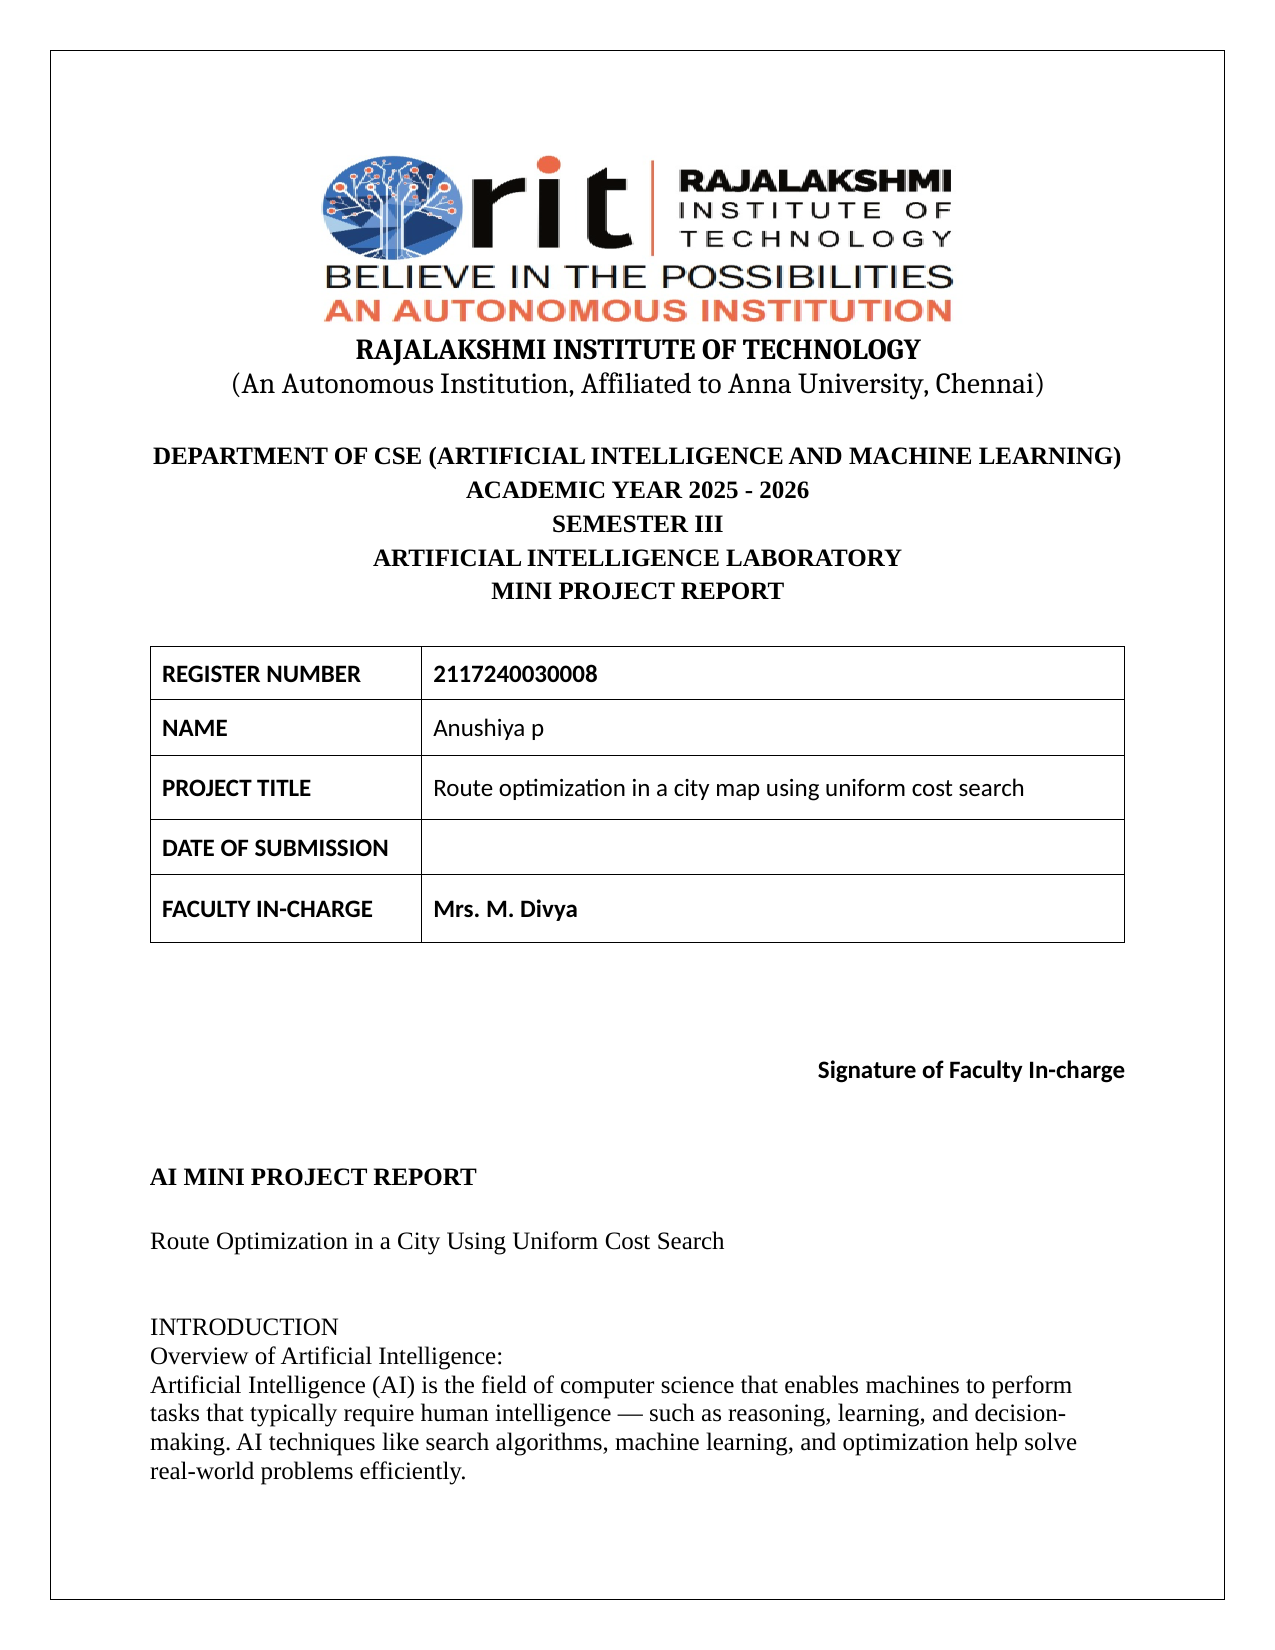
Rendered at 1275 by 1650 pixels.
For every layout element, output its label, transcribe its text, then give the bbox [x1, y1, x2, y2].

text ARTIFICIAL INTELLIGENCE LABORATORY [150, 543, 1125, 571]
picture [311, 150, 964, 329]
table_cell Anushiya p [422, 700, 1124, 754]
table_cell Mrs. M. Divya [422, 875, 1124, 942]
table_header REGISTER NUMBER [151, 647, 421, 699]
list Route Optimization in a City Using Uniform Cost Search [150, 1226, 1125, 1255]
table_cell NAME [151, 700, 421, 754]
table_cell FACULTY IN-CHARGE [151, 875, 421, 942]
list INTRODUCTION [150, 1312, 1125, 1341]
text Signature of Faculty In-charge [150, 1055, 1125, 1085]
text AI MINI PROJECT REPORT [150, 1162, 1125, 1190]
list Overview of Artificial Intelligence: [150, 1341, 1125, 1370]
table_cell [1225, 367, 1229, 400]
table_header RAJALAKSHMI INSTITUTE OF TECHNOLOGY [51, 333, 1224, 367]
text SEMESTER III [150, 509, 1125, 537]
table_cell PROJECT TITLE [151, 756, 421, 819]
table_cell DATE OF SUBMISSION [151, 820, 421, 874]
table_cell [422, 820, 1124, 874]
text MINI PROJECT REPORT [150, 576, 1125, 605]
table_header 2117240030008 [422, 647, 1124, 699]
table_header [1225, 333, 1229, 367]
text DEPARTMENT OF CSE (ARTIFICIAL INTELLIGENCE AND MACHINE LEARNING) [150, 441, 1125, 470]
table_cell (An Autonomous Institution, Affiliated to Anna University, Chennai) [51, 367, 1224, 400]
list Artificial Intelligence (AI) is the field of computer science that enables machines to perform tasks that typically require human intelligence — such as reasoning, learning, and decision-making. AI techniques like search algorithms, machine learning, and optimization help solve real-world problems efficiently. [150, 1370, 1125, 1485]
table_cell Route optimization in a city map using uniform cost search [422, 756, 1124, 819]
text ACADEMIC YEAR 2025 - 2026 [150, 475, 1125, 504]
